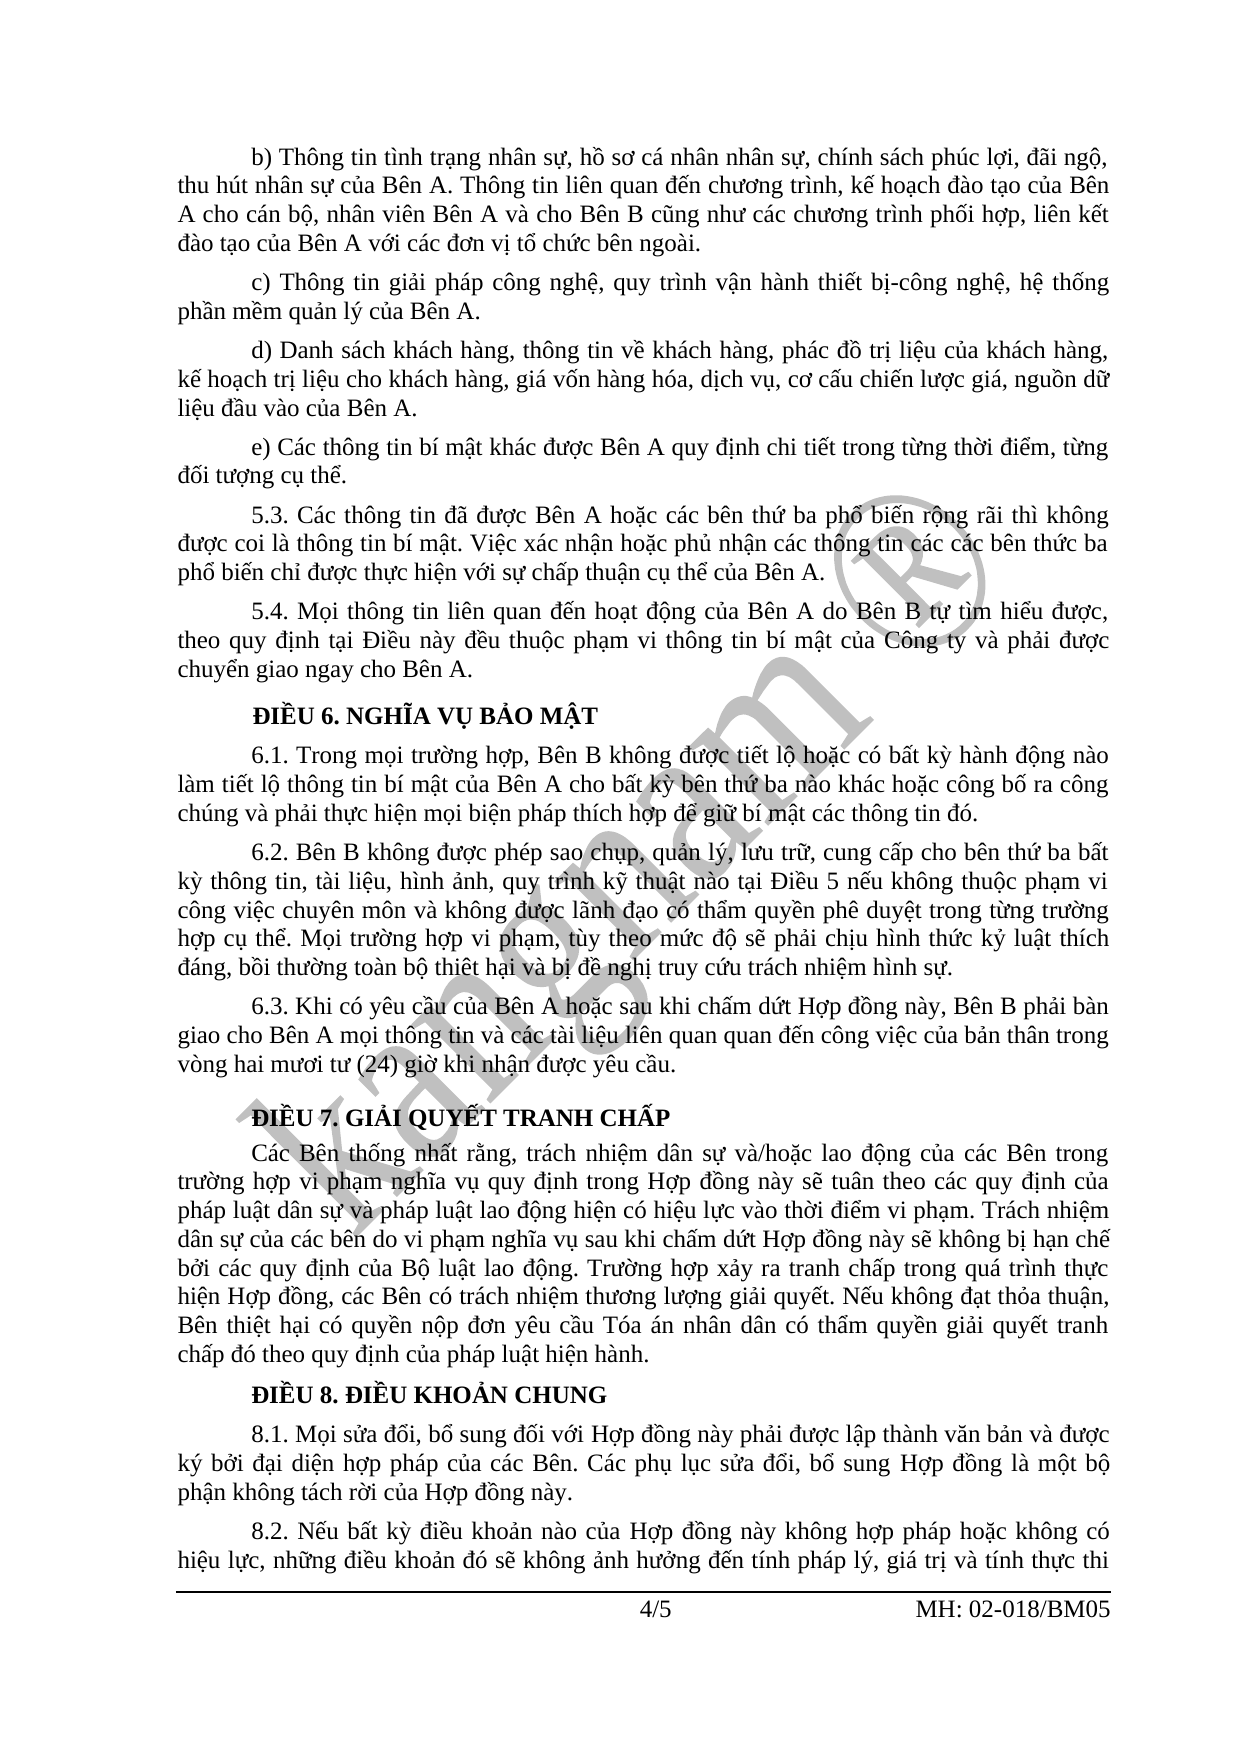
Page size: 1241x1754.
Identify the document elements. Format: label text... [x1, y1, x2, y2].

text 6.1. Trong mọi trường hợp, Bên B không được tiết lộ hoặc có bất kỳ hành động nào làm tiết lộ thông tin bí mật của Bên A cho bất kỳ bên thứ ba nào khác hoặc công bố ra công chúng và phải thực hiện mọi biện pháp thích hợp để giữ bí mật các thông tin đó. [177, 741, 1110, 827]
text 5.4. Mọi thông tin liên quan đến hoạt động của Bên A do Bên B tự tìm hiểu được, theo quy định tại Điều này đều thuộc phạm vi thông tin bí mật của Công ty và phải được chuyển giao ngay cho Bên A. [177, 596, 1110, 683]
text b) Thông tin tình trạng nhân sự, hồ sơ cá nhân nhân sự, chính sách phúc lợi, đãi ngộ, thu hút nhân sự của Bên A. Thông tin liên quan đến chương trình, kế hoạch đào tạo của Bên A cho cán bộ, nhân viên Bên A và cho Bên B cũng như các chương trình phối hợp, liên kết đào tạo của Bên A với các đơn vị tổ chức bên ngoài. [177, 142, 1110, 257]
text ĐIỀU 7. GIẢI QUYẾT TRANH CHẤP [214, 1103, 1110, 1131]
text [177, 1516, 1110, 1573]
text 5.3. Các thông tin đã được Bên A hoặc các bên thứ ba phổ biến rộng rãi thì không được coi là thông tin bí mật. Việc xác nhận hoặc phủ nhận các thông tin các các bên thức ba phổ biến chỉ được thực hiện với sự chấp thuận cụ thể của Bên A. [177, 500, 1110, 586]
text ĐIỀU 8. ĐIỀU KHOẢN CHUNG [214, 1380, 1110, 1409]
text c) Thông tin giải pháp công nghệ, quy trình vận hành thiết bị-công nghệ, hệ thống phần mềm quản lý của Bên A. [177, 267, 1110, 325]
text 6.3. Khi có yêu cầu của Bên A hoặc sau khi chấm dứt Hợp đồng này, Bên B phải bàn giao cho Bên A mọi thông tin và các tài liệu liên quan quan đến công việc của bản thân trong vòng hai mươi tư (24) giờ khi nhận được yêu cầu. [177, 991, 1110, 1078]
text 6.2. Bên B không được phép sao chụp, quản lý, lưu trữ, cung cấp cho bên thứ ba bất kỳ thông tin, tài liệu, hình ảnh, quy trình kỹ thuật nào tại Điều 5 nếu không thuộc phạm vi công việc chuyên môn và không được lãnh đạo có thẩm quyền phê duyệt trong từng trường hợp cụ thể. Mọi trường hợp vi phạm, tùy theo mức độ sẽ phải chịu hình thức kỷ luật thích đáng, bồi thường toàn bộ thiêt hại và bị đề nghị truy cứu trách nhiệm hình sự. [177, 837, 1110, 981]
text 8.1. Mọi sửa đổi, bổ sung đối với Hợp đồng này phải được lập thành văn bản và được ký bởi đại diện hợp pháp của các Bên. Các phụ lục sửa đổi, bổ sung Hợp đồng là một bộ phận không tách rời của Hợp đồng này. [177, 1419, 1110, 1506]
text ĐIỀU 6. NGHĨA VỤ BẢO MẬT [214, 701, 1110, 730]
text e) Các thông tin bí mật khác được Bên A quy định chi tiết trong từng thời điểm, từng đối tượng cụ thể. [177, 432, 1110, 489]
text d) Danh sách khách hàng, thông tin về khách hàng, phác đồ trị liệu của khách hàng, kế hoạch trị liệu cho khách hàng, giá vốn hàng hóa, dịch vụ, cơ cấu chiến lược giá, nguồn dữ liệu đầu vào của Bên A. [177, 335, 1110, 421]
text Các Bên thống nhất rằng, trách nhiệm dân sự và/hoặc lao động của các Bên trong trường hợp vi phạm nghĩa vụ quy định trong Hợp đồng này sẽ tuân theo các quy định của pháp luật dân sự và pháp luật lao động hiện có hiệu lực vào thời điểm vi phạm. Trách nhiệm dân sự của các bên do vi phạm nghĩa vụ sau khi chấm dứt Hợp đồng này sẽ không bị hạn chế bởi các quy định của Bộ luật lao động. Trường hợp xảy ra tranh chấp trong quá trình thực hiện Hợp đồng, các Bên có trách nhiệm thương lượng giải quyết. Nếu không đạt thỏa thuận, Bên thiệt hại có quyền nộp đơn yêu cầu Tóa án nhân dân có thẩm quyền giải quyết tranh chấp đó theo quy định của pháp luật hiện hành. [177, 1138, 1110, 1368]
